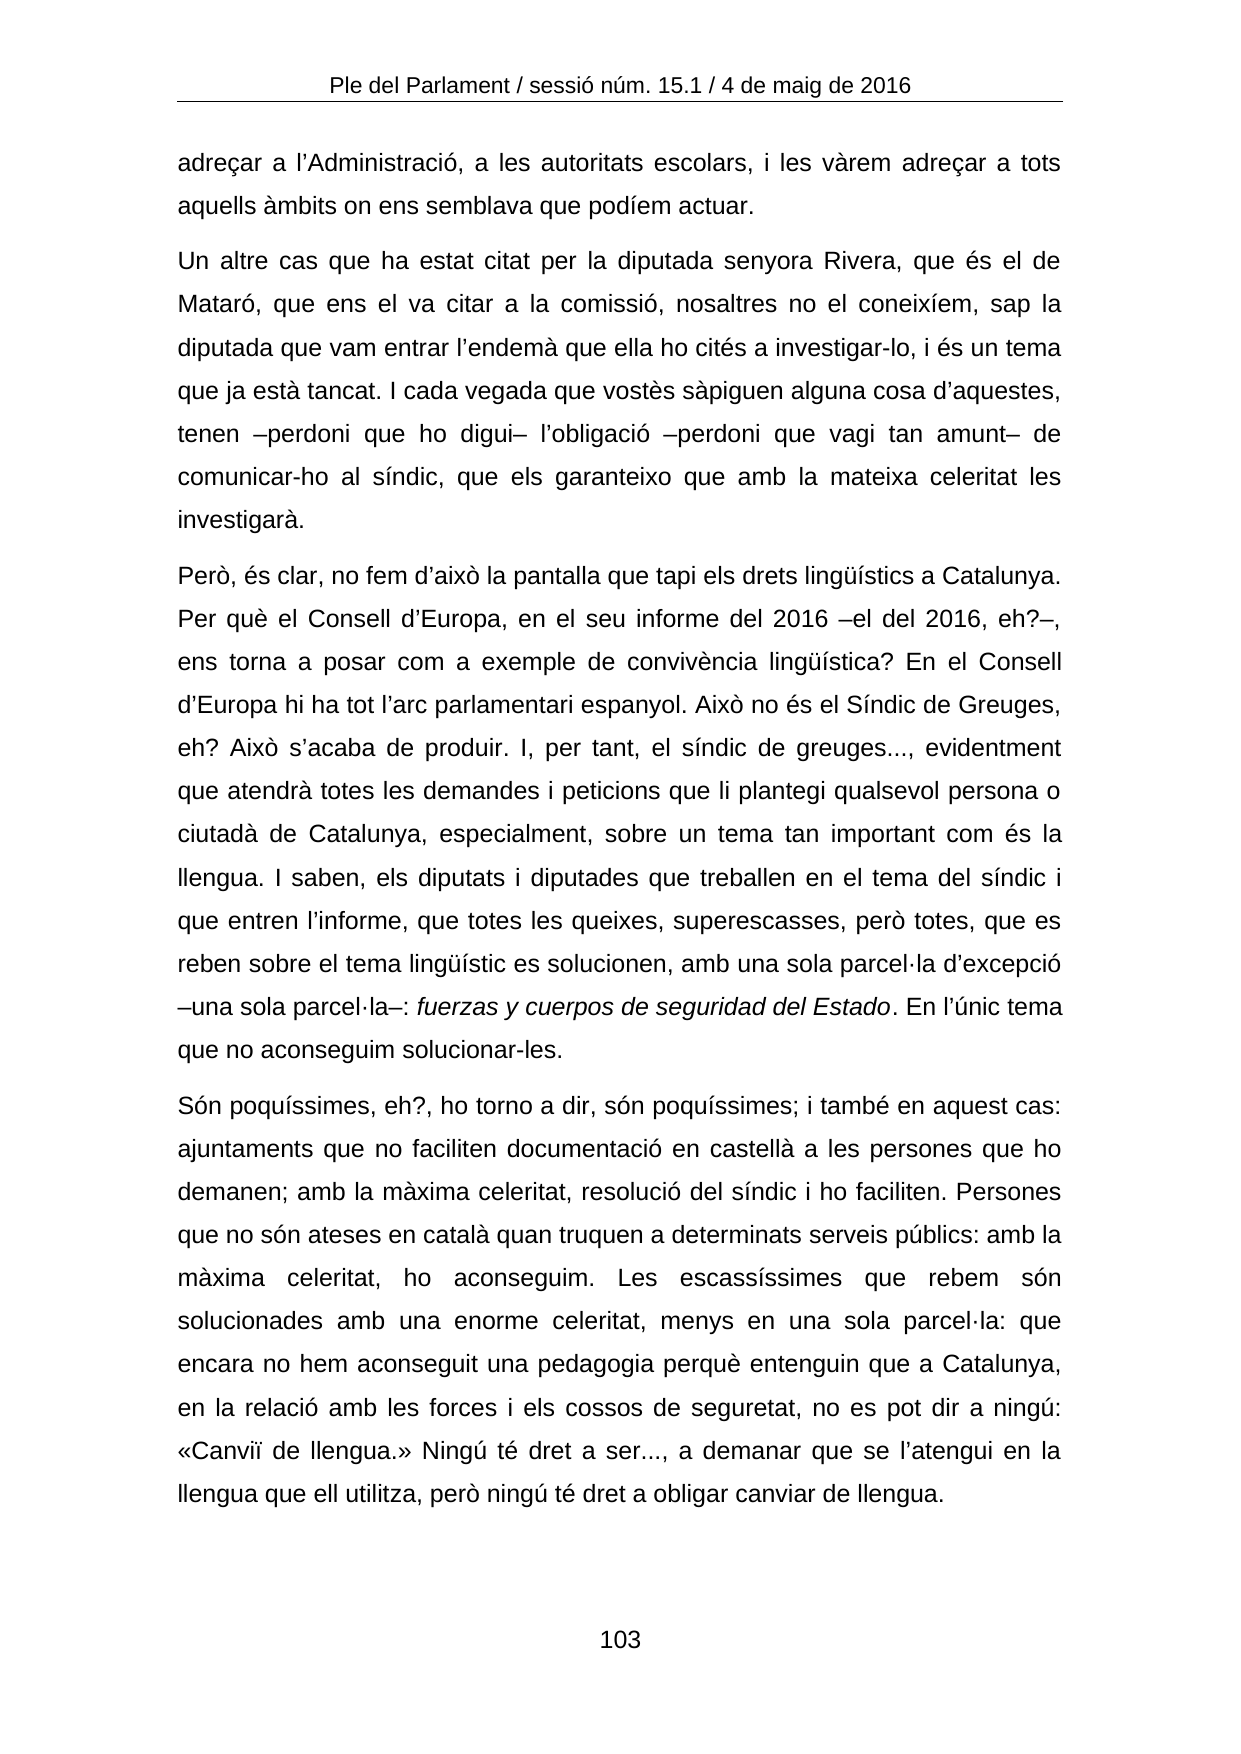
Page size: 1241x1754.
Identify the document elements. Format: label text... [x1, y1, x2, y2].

text Un altre cas que ha estat citat per la diputada senyora Rivera, que és el de Mataró, que ens el va citar a la comissió, nosaltres no el coneixíem, sap la diputada que vam entrar l’endemà que ella ho cités a investigar-lo, i és un tema que ja està tancat. I cada vegada que vostès sàpiguen alguna cosa d’aquestes, tenen –perdoni que ho digui– l’obligació –perdoni que vagi tan amunt– de comunicar-ho al síndic, que els garanteixo que amb la mateixa celeritat les investigarà. [177, 246, 1063, 534]
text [177, 148, 1063, 219]
text Però, és clar, no fem d’això la pantalla que tapi els drets lingüístics a Catalunya. Per què el Consell d’Europa, en el seu informe del 2016 –el del 2016, eh?–, ens torna a posar com a exemple de convivència lingüística? En el Consell d’Europa hi ha tot l’arc parlamentari espanyol. Això no és el Síndic de Greuges, eh? Això s’acaba de produir. I, per tant, el síndic de greuges..., evidentment que atendrà totes les demandes i peticions que li plantegi qualsevol persona o ciutadà de Catalunya, especialment, sobre un tema tan important com és la llengua. I saben, els diputats i diputades que treballen en el tema del síndic i que entren l’informe, que totes les queixes, superescasses, però totes, que es reben sobre el tema lingüístic es solucionen, amb una sola parcel·la d’excepció –una sola parcel·la–: fuerzas y cuerpos de seguridad del Estado. En l’únic tema que no aconseguim solucionar-les. [177, 561, 1063, 1064]
text Són poquíssimes, eh?, ho torno a dir, són poquíssimes; i també en aquest cas: ajuntaments que no faciliten documentació en castellà a les persones que ho demanen; amb la màxima celeritat, resolució del síndic i ho faciliten. Persones que no són ateses en català quan truquen a determinats serveis públics: amb la màxima celeritat, ho aconseguim. Les escassíssimes que rebem són solucionades amb una enorme celeritat, menys en una sola parcel·la: que encara no hem aconseguit una pedagogia perquè entenguin que a Catalunya, en la relació amb les forces i els cossos de seguretat, no es pot dir a ningú: «Canviï de llengua.» Ningú té dret a ser..., a demanar que se l’atengui en la llengua que ell utilitza, però ningú té dret a obligar canviar de llengua. [177, 1091, 1063, 1508]
